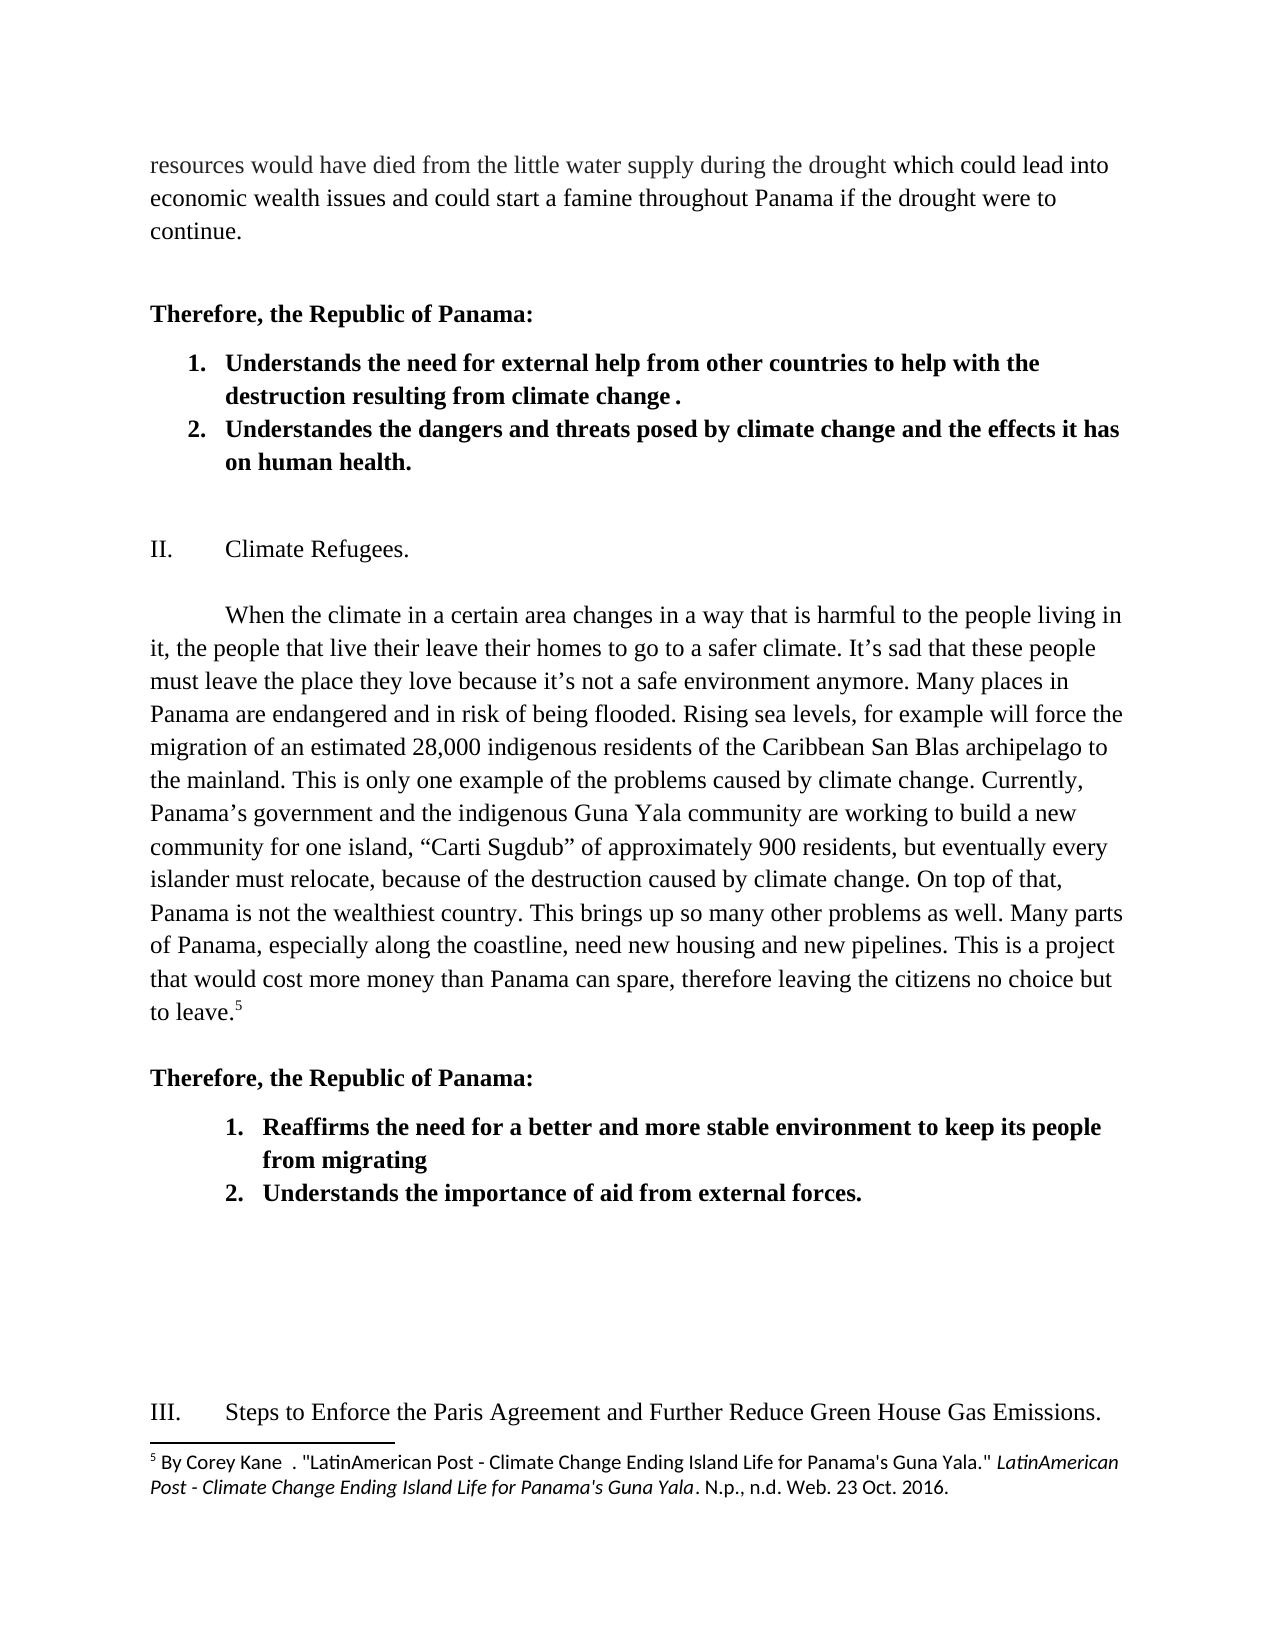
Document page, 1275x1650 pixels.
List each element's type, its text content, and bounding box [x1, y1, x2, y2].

list Understandes the dangers and threats posed by climate change and the effects it has on human health. [187, 414, 1125, 476]
list Reaffirms the need for a better and more stable environment to keep its people from migrating [225, 1112, 1125, 1174]
list Understands the need for external help from other countries to help with the destruction resulting from climate change . [187, 348, 1125, 410]
text II. Climate Refugees. [150, 534, 1125, 563]
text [150, 150, 1125, 245]
text Therefore, the Republic of Panama: [150, 299, 1125, 327]
list Understands the importance of aid from external forces. [225, 1178, 1125, 1207]
text When the climate in a certain area changes in a way that is harmful to the people living in it, the people that live their leave their homes to go to a safer climate. It’s sad that these people must leave the place they love because it’s not a safe environment anymore. Many places in Panama are endangered and in risk of being flooded. Rising sea levels, for example will force the migration of an estimated 28,000 indigenous residents of the Caribbean San Blas archipelago to the mainland. This is only one example of the problems caused by climate change. Currently, Panama’s government and the indigenous Guna Yala community are working to build a new community for one island, “Carti Sugdub” of approximately 900 residents, but eventually every islander must relocate, because of the destruction caused by climate change. On top of that, Panama is not the wealthiest country. This brings up so many other problems as well. Many parts of Panama, especially along the coastline, need new housing and new pipelines. This is a project that would cost more money than Panama can spare, therefore leaving the citizens no choice but to leave. [150, 600, 1125, 1025]
text III. Steps to Enforce the Paris Agreement and Further Reduce Green House Gas Emissions. [150, 1397, 1125, 1426]
text Therefore, the Republic of Panama: [150, 1063, 1125, 1091]
